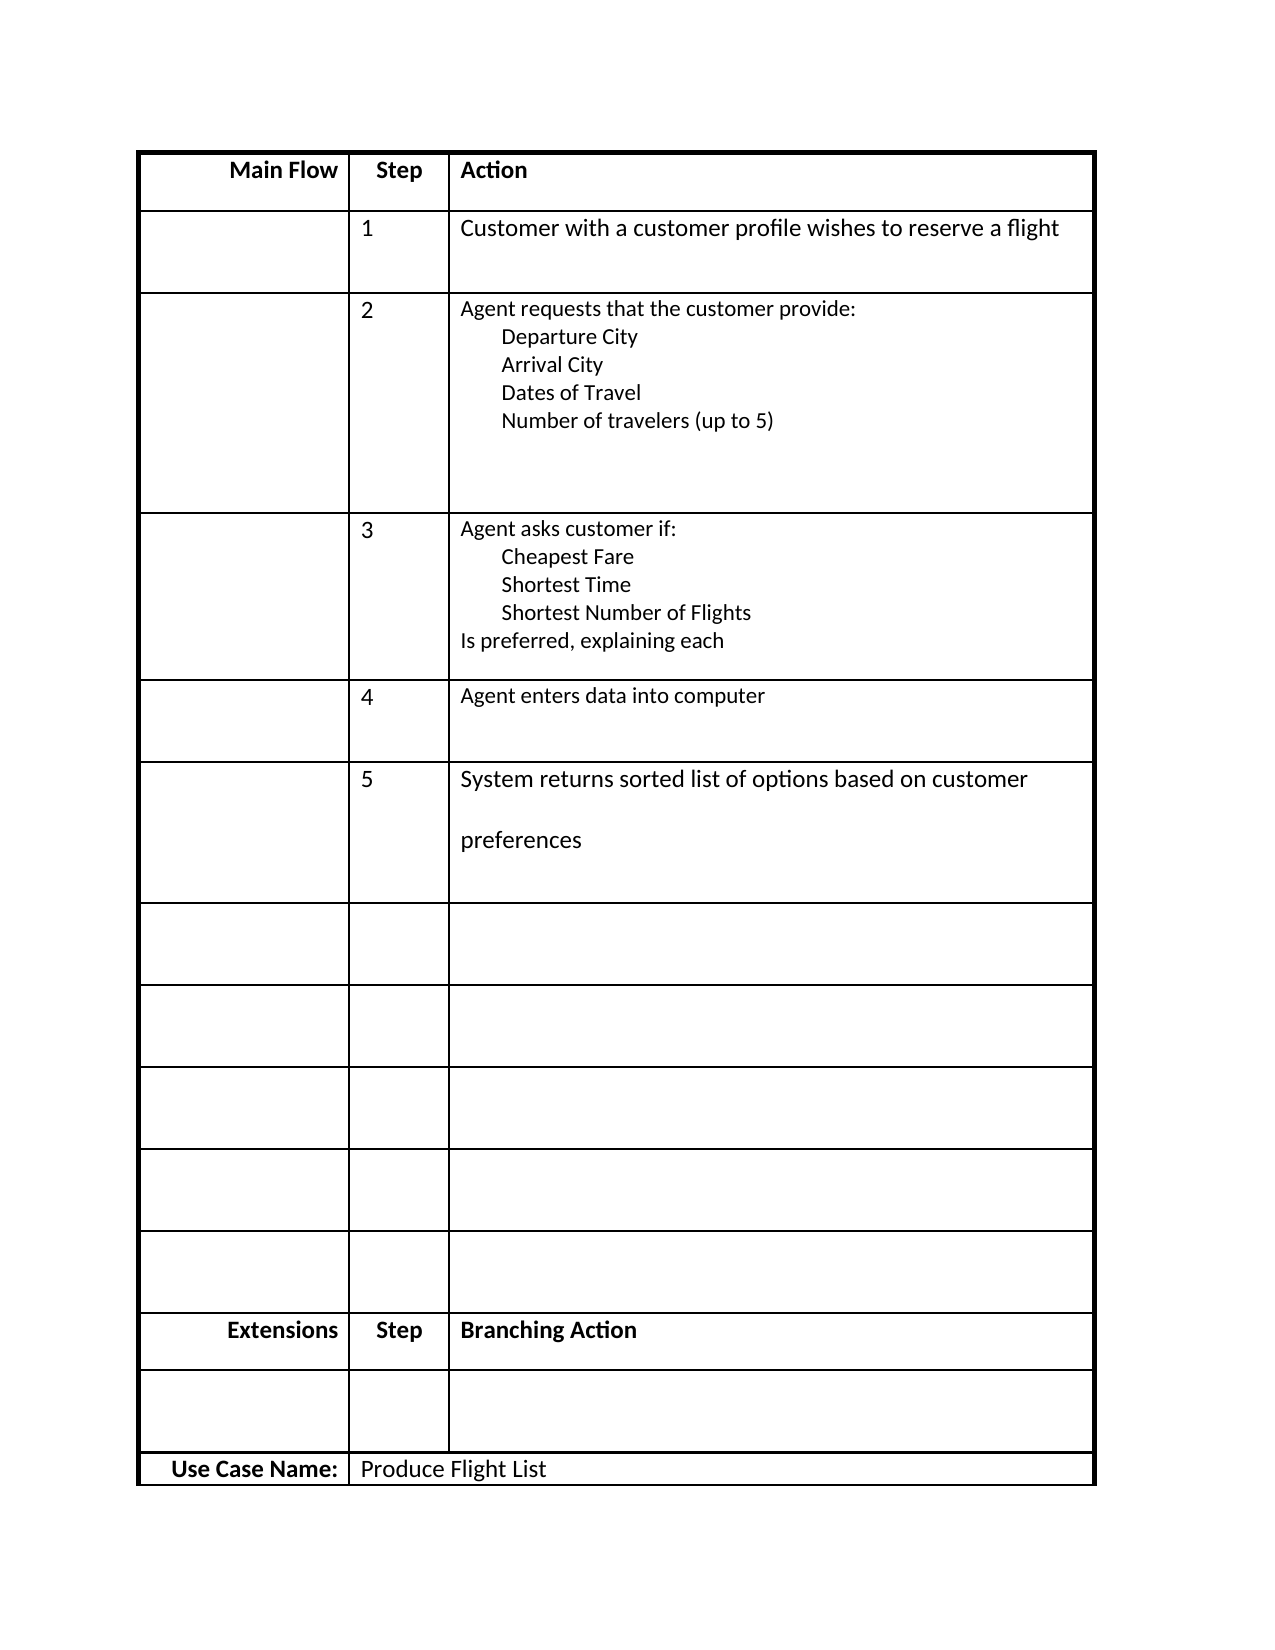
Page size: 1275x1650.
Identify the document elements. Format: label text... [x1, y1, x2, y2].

table_cell [350, 904, 448, 984]
table_cell Agent asks customer if: Cheapest Fare Shortest Time Shortest Number of Flights Is preferred, explaining each [450, 514, 1092, 679]
table_cell [350, 986, 448, 1066]
table_cell 4 [350, 681, 448, 761]
table_cell Agent requests that the customer provide: Departure City Arrival City Dates of Travel Number of travelers (up to 5) [450, 294, 1092, 512]
table_header Action [450, 155, 1092, 210]
table_cell [141, 904, 348, 984]
table_cell 1 [350, 212, 448, 292]
table_cell [450, 904, 1092, 984]
table_cell Customer with a customer profile wishes to reserve a flight [450, 212, 1092, 292]
table_cell [141, 681, 348, 761]
table_cell [450, 986, 1092, 1066]
table_cell [350, 1232, 448, 1312]
table_cell [450, 1371, 1092, 1451]
table_cell System returns sorted list of options based on customer preferences [450, 763, 1092, 902]
table_cell [141, 1232, 348, 1312]
table_cell [141, 1068, 348, 1148]
table_cell Extensions [141, 1314, 348, 1369]
table_cell [350, 1371, 448, 1451]
table_header Main Flow [141, 155, 348, 210]
table_cell [450, 1068, 1092, 1148]
table_header Step [350, 155, 448, 210]
table_cell [141, 514, 348, 679]
table_cell [141, 1150, 348, 1230]
table_cell [141, 1371, 348, 1451]
table_cell [141, 763, 348, 902]
table_cell Agent enters data into computer [450, 681, 1092, 761]
table_cell 3 [350, 514, 448, 679]
table_cell [141, 986, 348, 1066]
table_cell [450, 1232, 1092, 1312]
table_cell 5 [350, 763, 448, 902]
table_cell [450, 1150, 1092, 1230]
table_cell [350, 1150, 448, 1230]
table_cell [350, 1068, 448, 1148]
table_cell [141, 294, 348, 512]
table_cell Branching Action [450, 1314, 1092, 1369]
table_cell Step [350, 1314, 448, 1369]
table_cell Use Case Name: [141, 1454, 348, 1484]
table_cell [141, 212, 348, 292]
table_cell 2 [350, 294, 448, 512]
table_cell Produce Flight List [350, 1454, 1092, 1484]
